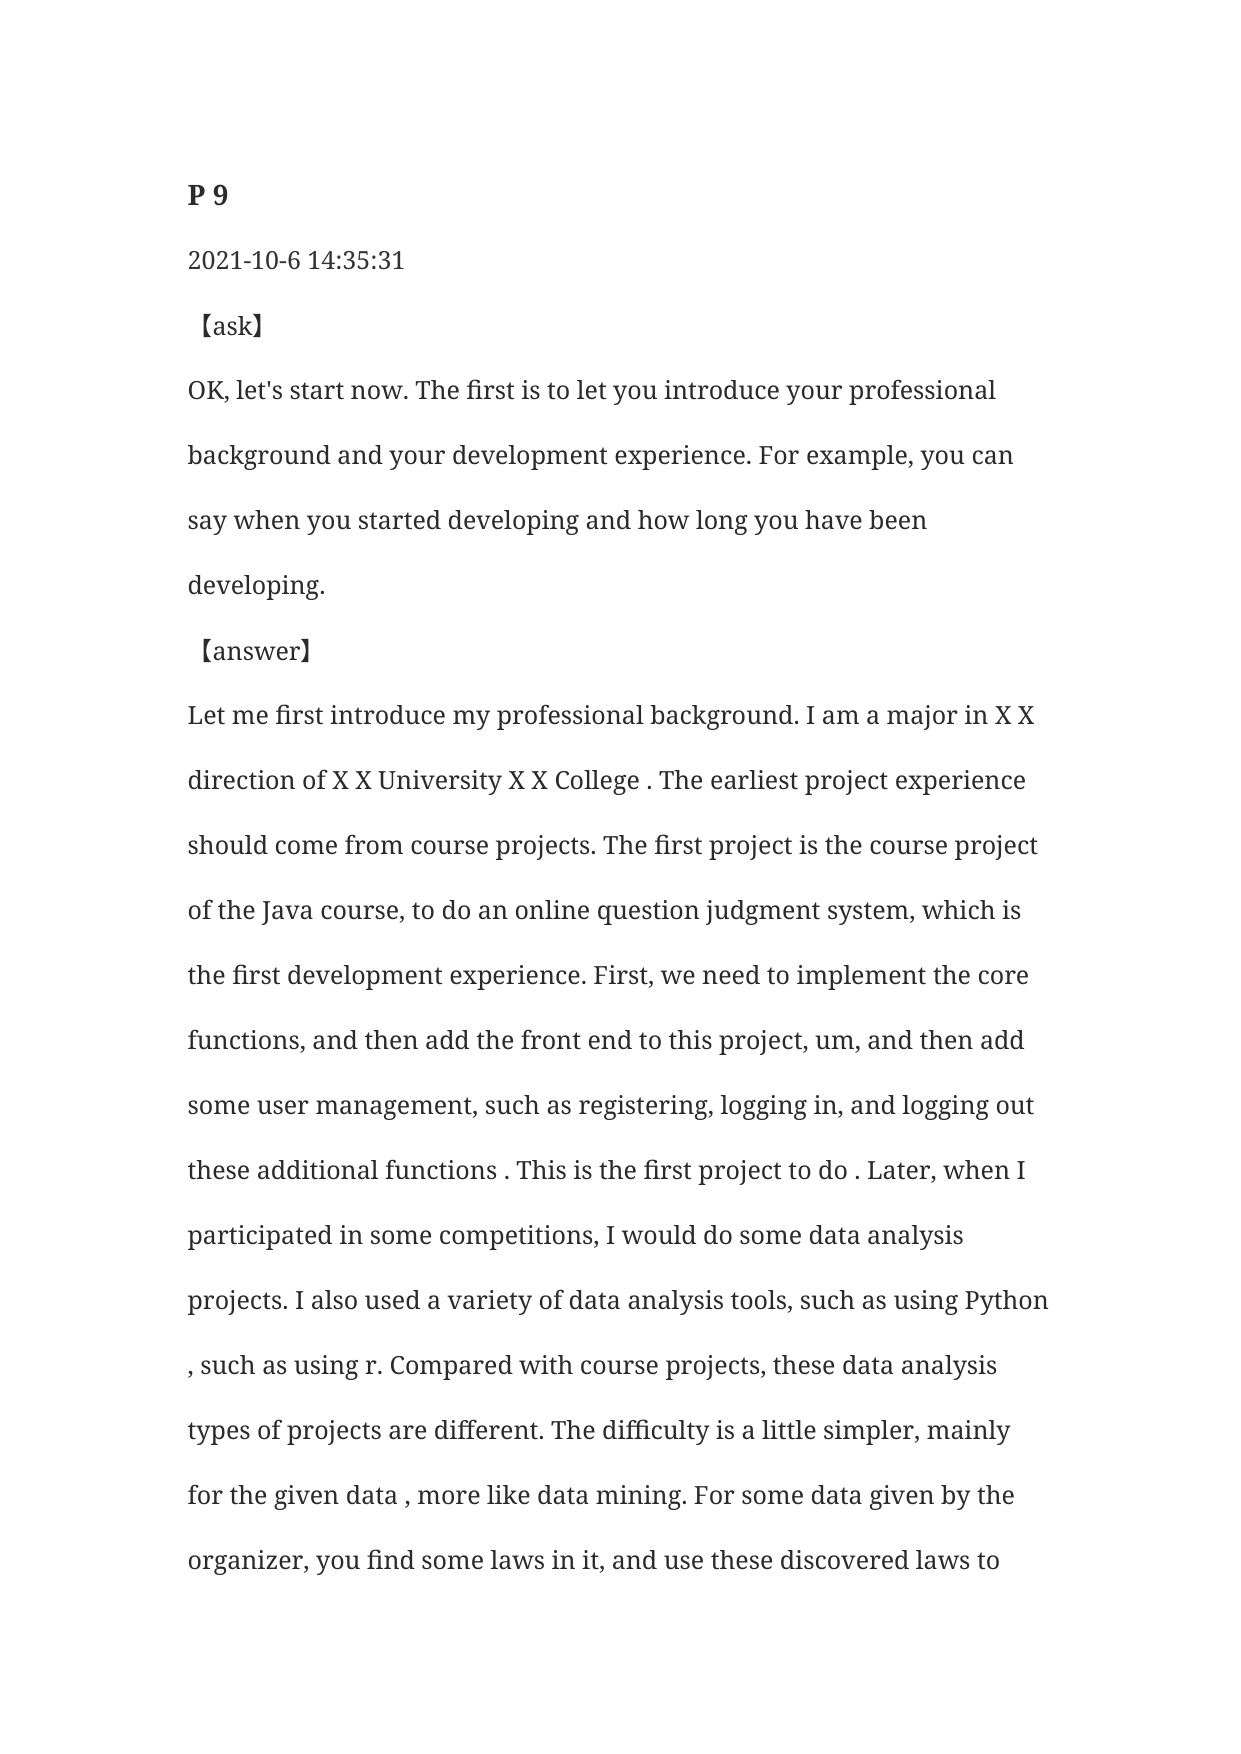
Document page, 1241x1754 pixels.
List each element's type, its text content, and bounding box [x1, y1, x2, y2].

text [187, 682, 1053, 1592]
text 【ask】 [187, 292, 1053, 357]
text P 9 [187, 162, 1053, 227]
text OK, let's start now. The first is to let you introduce your professional background and your development experience. For example, you can say when you started developing and how long you have been developing. [187, 357, 1053, 617]
text 【answer】 [187, 617, 1053, 682]
text 2021-10-6 14:35:31 [187, 227, 1053, 292]
